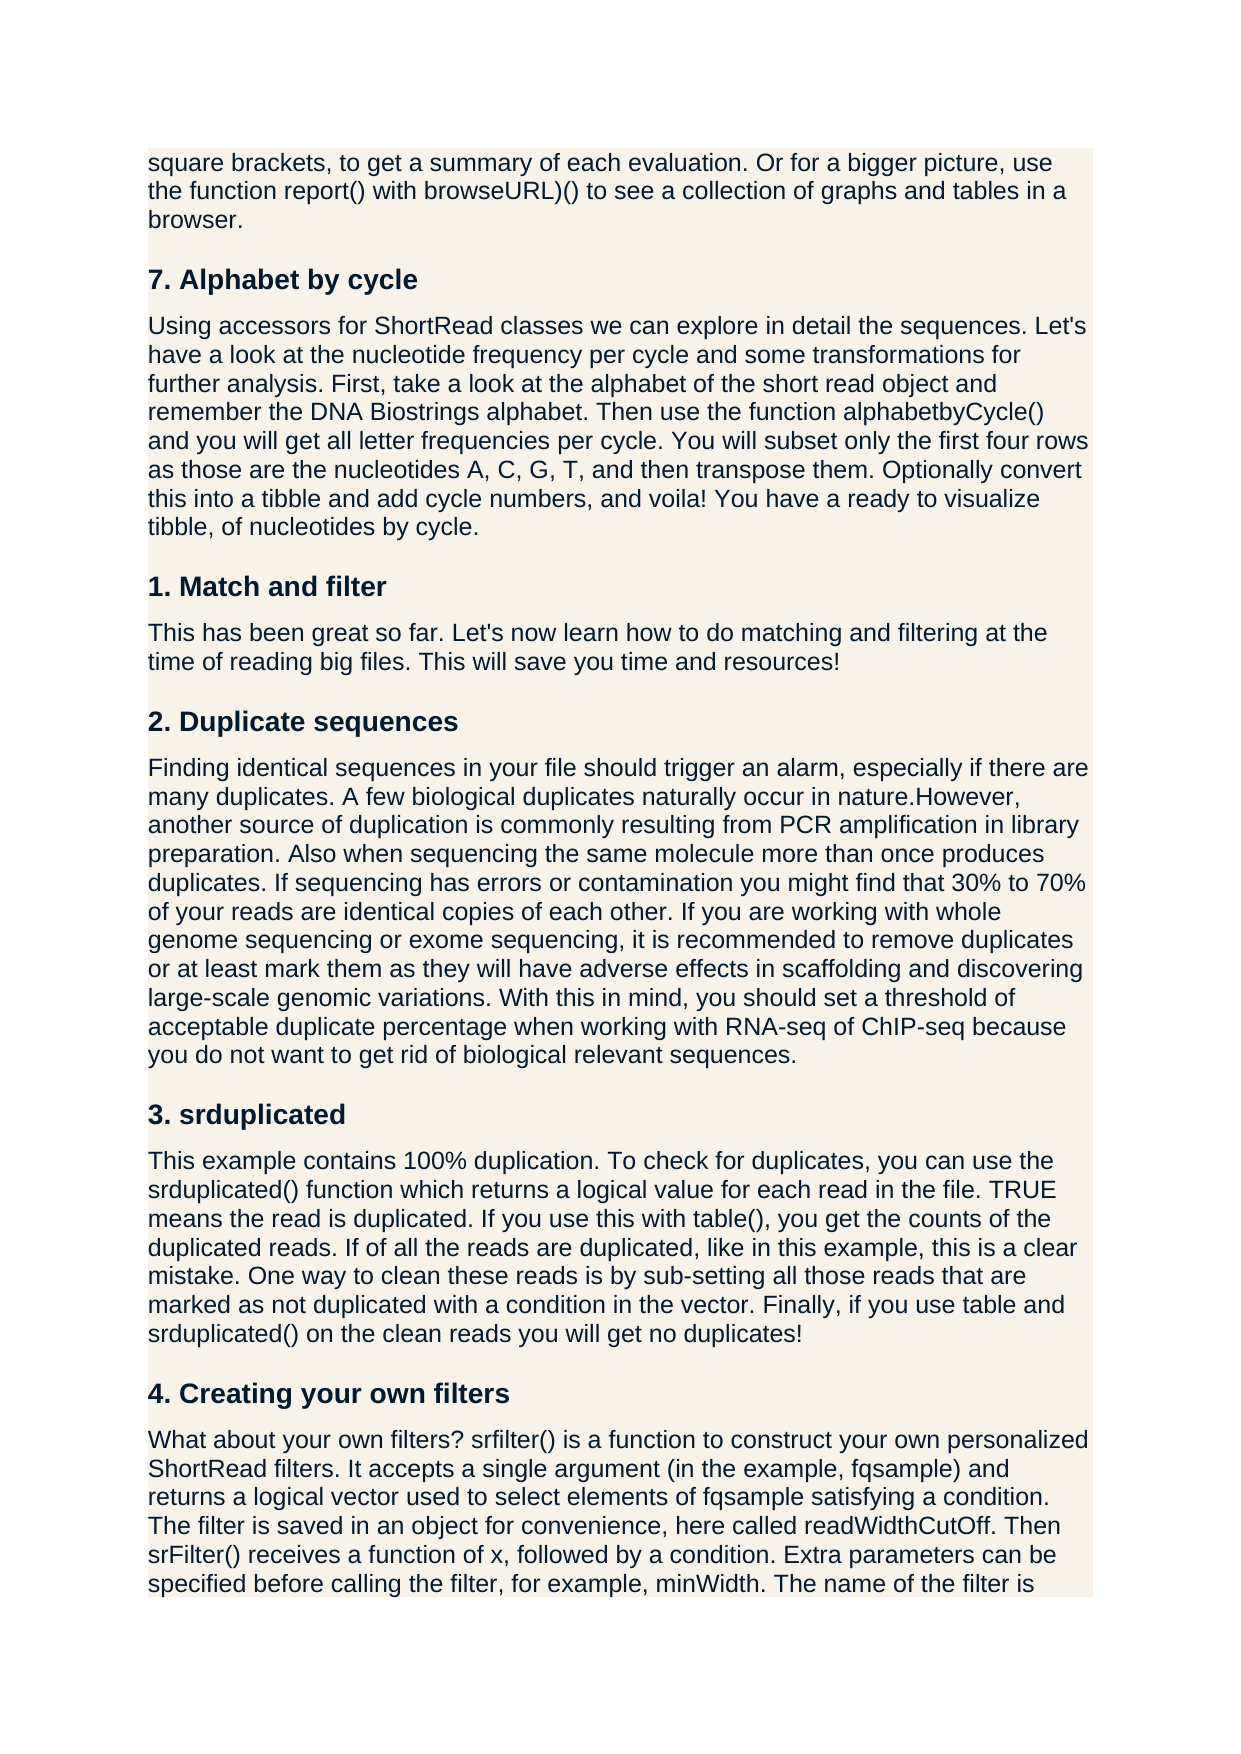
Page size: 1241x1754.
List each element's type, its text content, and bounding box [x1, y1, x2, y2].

subtitle 1. Match and filter [148, 570, 1093, 603]
text This has been great so far. Let's now learn how to do matching and filtering at the time of reading big files. This will save you time and resources! [148, 618, 1093, 676]
subtitle 2. Duplicate sequences [148, 705, 1093, 737]
text This example contains 100% duplication. To check for duplicates, you can use the srduplicated() function which returns a logical value for each read in the file. TRUE means the read is duplicated. If you use this with table(), you get the counts of the duplicated reads. If of all the reads are duplicated, like in this example, this is a clear mistake. One way to clean these reads is by sub-setting all those reads that are marked as not duplicated with a condition in the vector. Finally, if you use table and srduplicated() on the clean reads you will get no duplicates! [148, 1146, 1093, 1348]
subtitle 4. Creating your own filters [148, 1377, 1093, 1409]
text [148, 148, 1093, 234]
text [148, 1425, 1093, 1597]
text Finding identical sequences in your file should trigger an alarm, especially if there are many duplicates. A few biological duplicates naturally occur in nature.However, another source of duplication is commonly resulting from PCR amplification in library preparation. Also when sequencing the same molecule more than once produces duplicates. If sequencing has errors or contamination you might find that 30% to 70% of your reads are identical copies of each other. If you are working with whole genome sequencing or exome sequencing, it is recommended to remove duplicates or at least mark them as they will have adverse effects in scaffolding and discovering large-scale genomic variations. With this in mind, you should set a threshold of acceptable duplicate percentage when working with RNA-seq of ChIP-seq because you do not want to get rid of biological relevant sequences. [148, 753, 1093, 1069]
subtitle 7. Alphabet by cycle [148, 263, 1093, 295]
text Using accessors for ShortRead classes we can explore in detail the sequences. Let's have a look at the nucleotide frequency per cycle and some transformations for further analysis. First, take a look at the alphabet of the short read object and remember the DNA Biostrings alphabet. Then use the function alphabetbyCycle() and you will get all letter frequencies per cycle. You will subset only the first four rows as those are the nucleotides A, C, G, T, and then transpose them. Optionally convert this into a tibble and add cycle numbers, and voila! You have a ready to visualize tibble, of nucleotides by cycle. [148, 311, 1093, 541]
subtitle 3. srduplicated [148, 1098, 1093, 1131]
